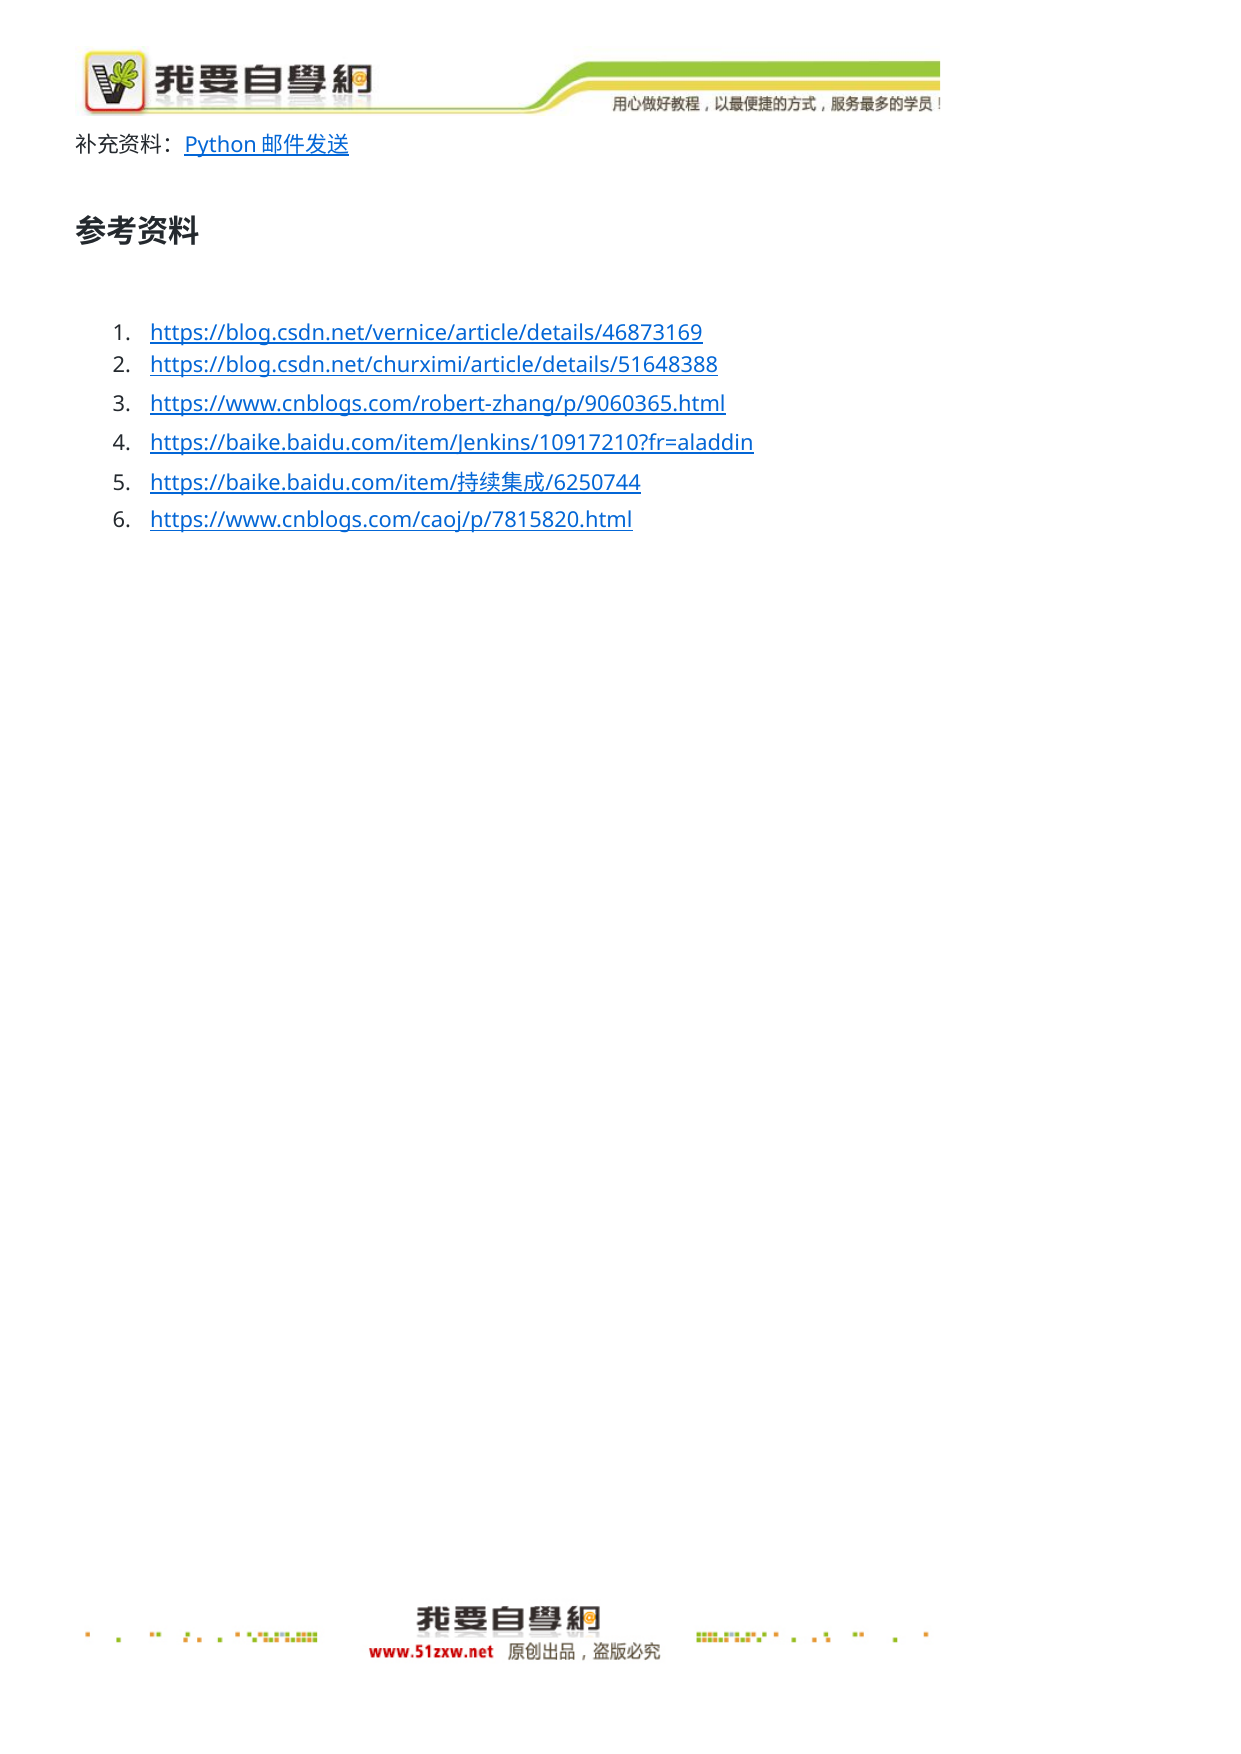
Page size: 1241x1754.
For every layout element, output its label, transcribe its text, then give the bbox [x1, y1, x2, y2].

list https://blog.csdn.net/churximi/article/details/51648388 [112, 348, 1165, 381]
picture [75, 46, 941, 116]
list https://baike.baidu.com/item/持续集成/6250744 [112, 464, 1165, 497]
list https://www.cnblogs.com/caoj/p/7815820.html [112, 503, 1165, 536]
list https://blog.csdn.net/vernice/article/details/46873169 [112, 316, 1165, 348]
list https://www.cnblogs.com/robert-zhang/p/9060365.html [112, 387, 1165, 419]
picture [75, 1598, 940, 1668]
subtitle 参考资料 [75, 197, 1165, 262]
list https://baike.baidu.com/item/Jenkins/10917210?fr=aladdin [112, 426, 1165, 458]
text 补充资料：Python邮件发送 [75, 127, 1165, 159]
